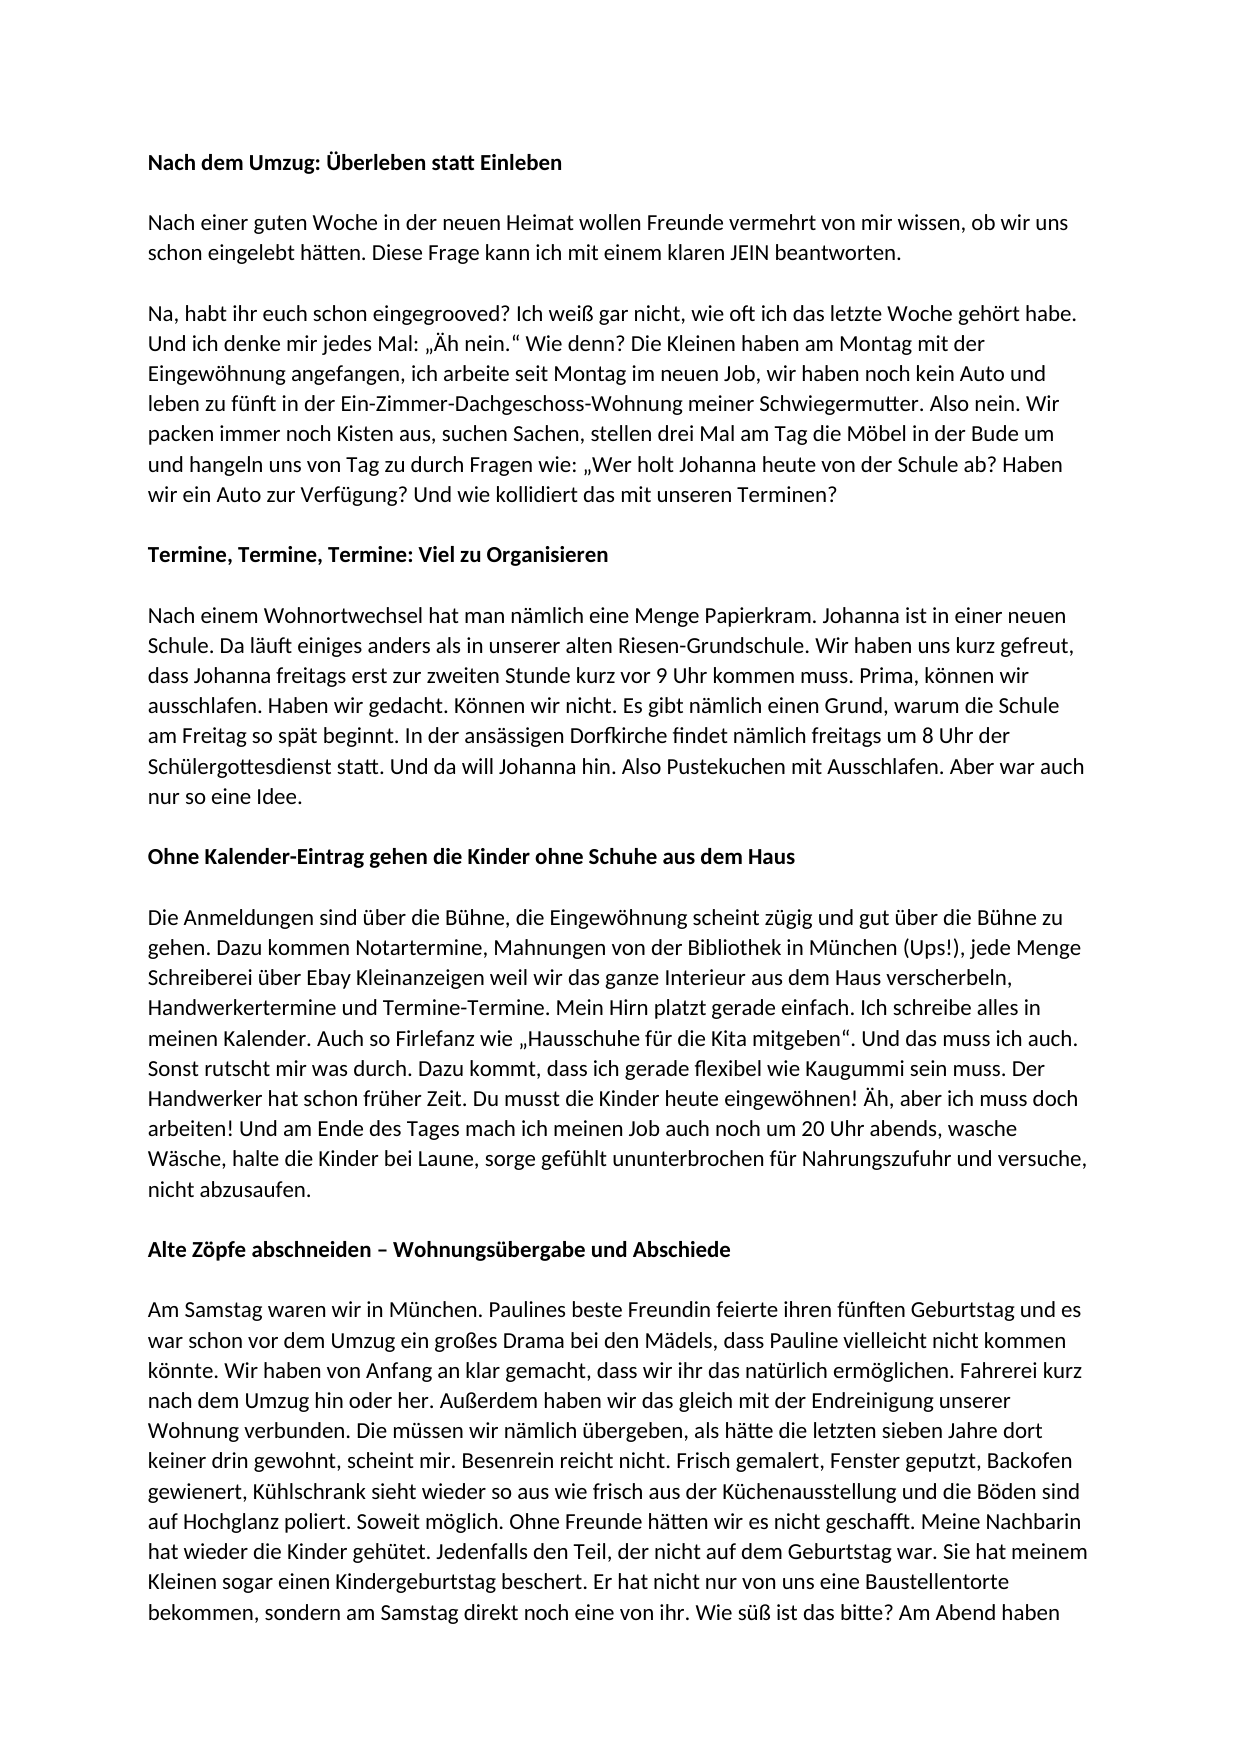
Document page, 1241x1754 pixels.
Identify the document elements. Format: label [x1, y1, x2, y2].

text [148, 148, 1093, 1626]
